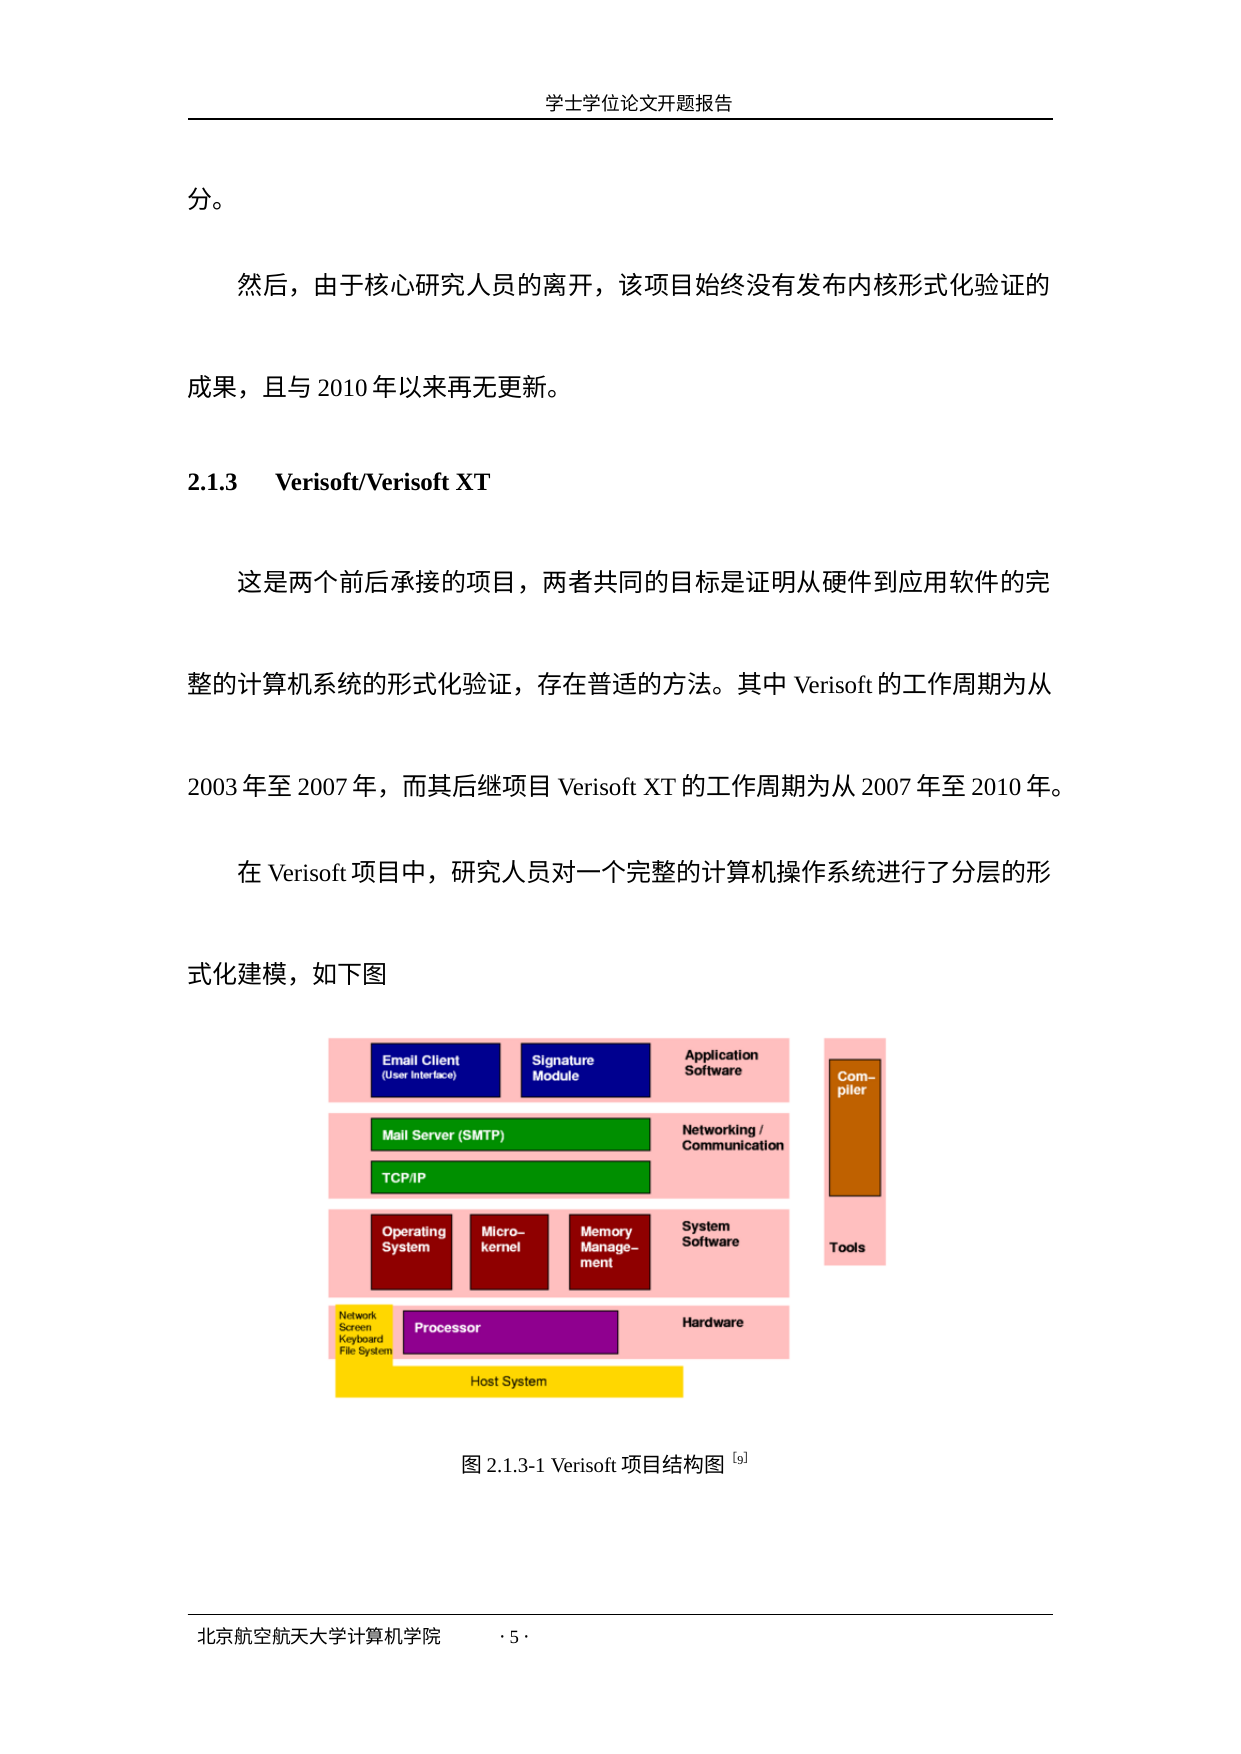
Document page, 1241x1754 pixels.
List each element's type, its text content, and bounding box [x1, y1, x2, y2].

text 在Verisoft项目中，研究人员对一个完整的计算机操作系统进行了分层的形式化建模，如下图 [187, 837, 1053, 1006]
table_header [176, 1025, 1040, 1446]
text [187, 164, 1053, 232]
picture [318, 1024, 898, 1415]
text 然后，由于核心研究人员的离开，该项目始终没有发布内核形式化验证的成果，且与2010年以来再无更新。 [187, 250, 1053, 420]
table_cell 图 2.1.3-1 Verisoft项目结构图［9］ [176, 1446, 1040, 1492]
subtitle Verisoft/Verisoft XT [187, 465, 1053, 499]
text 这是两个前后承接的项目，两者共同的目标是证明从硬件到应用软件的完整的计算机系统的形式化验证，存在普适的方法。其中Verisoft的工作周期为从2003年至2007年，而其后继项目Verisoft XT的工作周期为从2007年至2010年。 [187, 547, 1053, 818]
